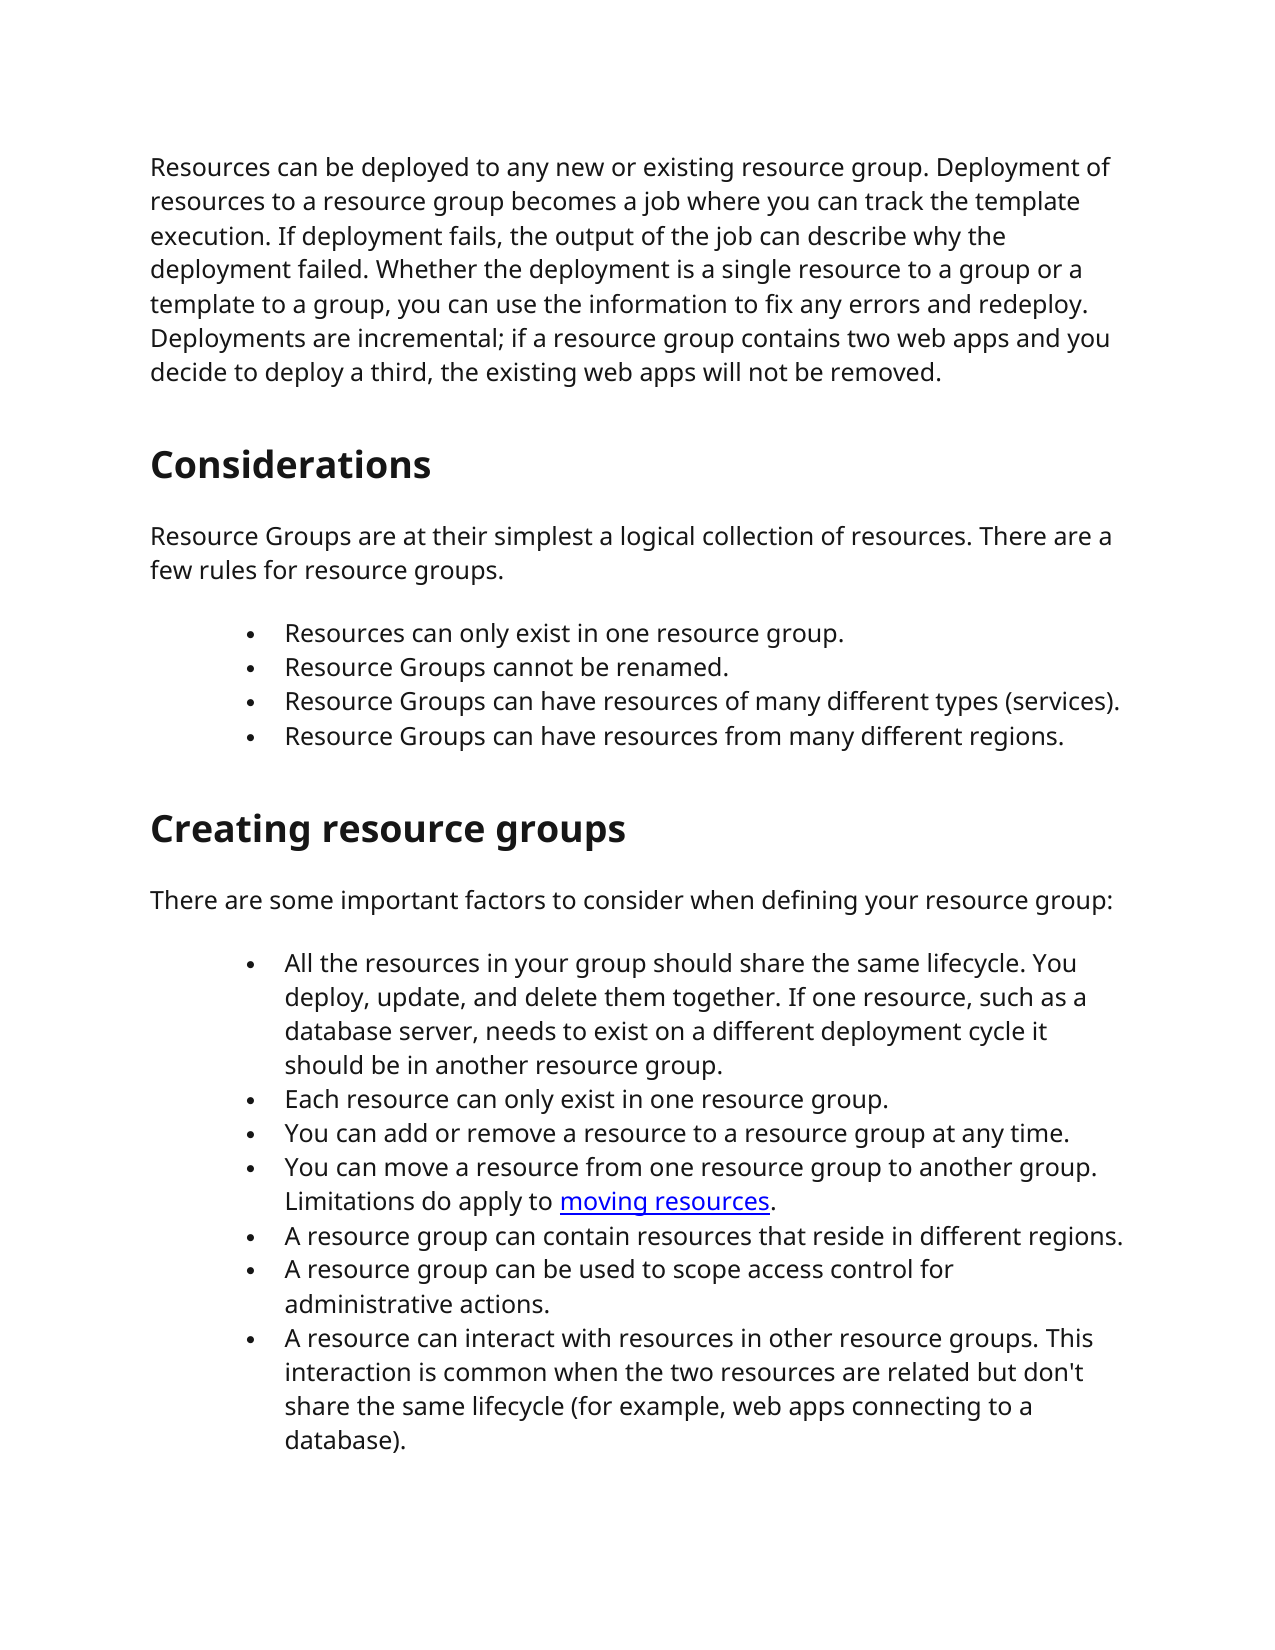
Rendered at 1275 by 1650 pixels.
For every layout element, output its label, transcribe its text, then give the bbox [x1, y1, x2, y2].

list Each resource can only exist in one resource group. [247, 1082, 1125, 1116]
text Resource Groups are at their simplest a logical collection of resources. There are a few rules for resource groups. [150, 519, 1125, 587]
list A resource group can contain resources that reside in different regions. [247, 1218, 1125, 1252]
list You can add or remove a resource to a resource group at any time. [247, 1116, 1125, 1150]
list Resource Groups can have resources of many different types (services). [247, 684, 1125, 718]
text Considerations [150, 438, 1125, 489]
text Creating resource groups [150, 802, 1125, 853]
list A resource group can be used to scope access control for administrative actions. [247, 1252, 1125, 1320]
text Resources can be deployed to any new or existing resource group. Deployment of resources to a resource group becomes a job where you can track the template execution. If deployment fails, the output of the job can describe why the deployment failed. Whether the deployment is a single resource to a group or a template to a group, you can use the information to fix any errors and redeploy. Deployments are incremental; if a resource group contains two web apps and you decide to deploy a third, the existing web apps will not be removed. [150, 150, 1125, 388]
list Resource Groups can have resources from many different regions. [247, 718, 1125, 752]
list Resources can only exist in one resource group. [247, 616, 1125, 650]
text There are some important factors to consider when defining your resource group: [150, 882, 1125, 916]
list All the resources in your group should share the same lifecycle. You deploy, update, and delete them together. If one resource, such as a database server, needs to exist on a different deployment cycle it should be in another resource group. [247, 946, 1125, 1082]
list You can move a resource from one resource group to another group. Limitations do apply to moving resources. [247, 1150, 1125, 1218]
list A resource can interact with resources in other resource groups. This interaction is common when the two resources are related but don't share the same lifecycle (for example, web apps connecting to a database). [247, 1320, 1125, 1457]
list Resource Groups cannot be renamed. [247, 650, 1125, 684]
